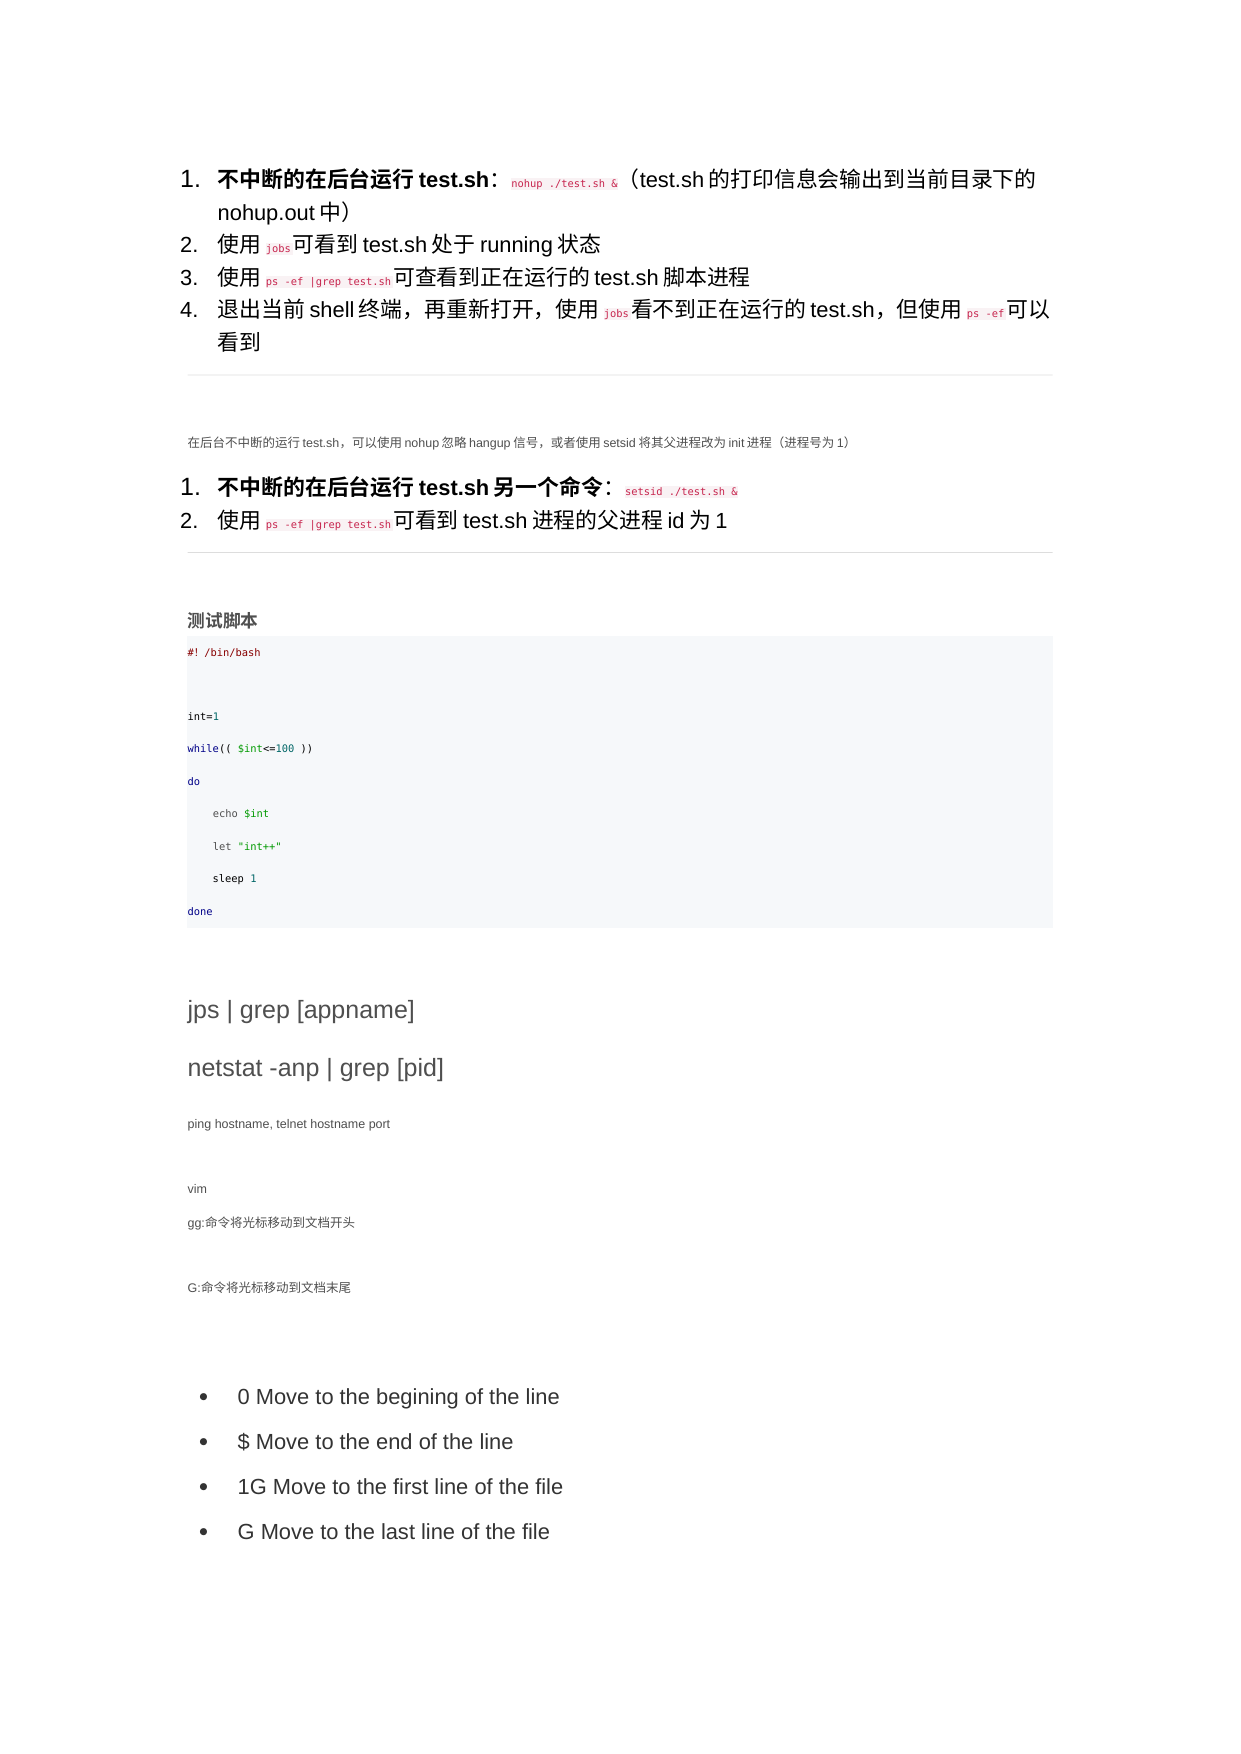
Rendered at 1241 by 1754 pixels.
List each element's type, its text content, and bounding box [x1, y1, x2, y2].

list 1G Move to the first line of the file [200, 1471, 1053, 1503]
text echo $int [187, 798, 1053, 831]
list G Move to the last line of the file [200, 1516, 1053, 1548]
list 不中断的在后台运行test.sh：nohup ./test.sh &（test.sh的打印信息会输出到当前目录下的nohup.out中） [180, 162, 1053, 227]
text ping hostname, telnet hostname port [187, 1108, 1053, 1141]
list 使用ps -ef |grep test.sh可查看到正在运行的test.sh脚本进程 [180, 259, 1053, 292]
text do [187, 766, 1053, 798]
subtitle 测试脚本 [187, 603, 1053, 636]
list 退出当前shell终端，再重新打开，使用jobs看不到正在运行的test.sh，但使用ps -ef可以看到 [180, 292, 1053, 357]
list 不中断的在后台运行test.sh另一个命令：setsid ./test.sh & [180, 470, 1053, 502]
text jps | grep [appname] [187, 993, 1053, 1026]
text netstat -anp | grep [pid] [187, 1051, 1053, 1083]
text #！/bin/bash [187, 636, 1053, 668]
text let "int++" [187, 831, 1053, 863]
list $ Move to the end of the line [200, 1426, 1053, 1458]
text sleep 1 [187, 863, 1053, 896]
text gg:命令将光标移动到文档开头 G:命令将光标移动到文档末尾 [187, 1206, 1053, 1303]
text int=1 [187, 701, 1053, 733]
text 在后台不中断的运行test.sh，可以使用nohup忽略hangup信号，或者使用setsid将其父进程改为init进程（进程号为1） [187, 425, 1053, 458]
list 使用ps -ef |grep test.sh可看到test.sh进程的父进程id为1 [180, 502, 1053, 535]
list 使用jobs可看到test.sh处于running状态 [180, 227, 1053, 259]
text done [187, 896, 1053, 928]
text while(( $int<=100 )) [187, 733, 1053, 766]
text vim [187, 1173, 1053, 1206]
list 0 Move to the begining of the line [200, 1381, 1053, 1413]
